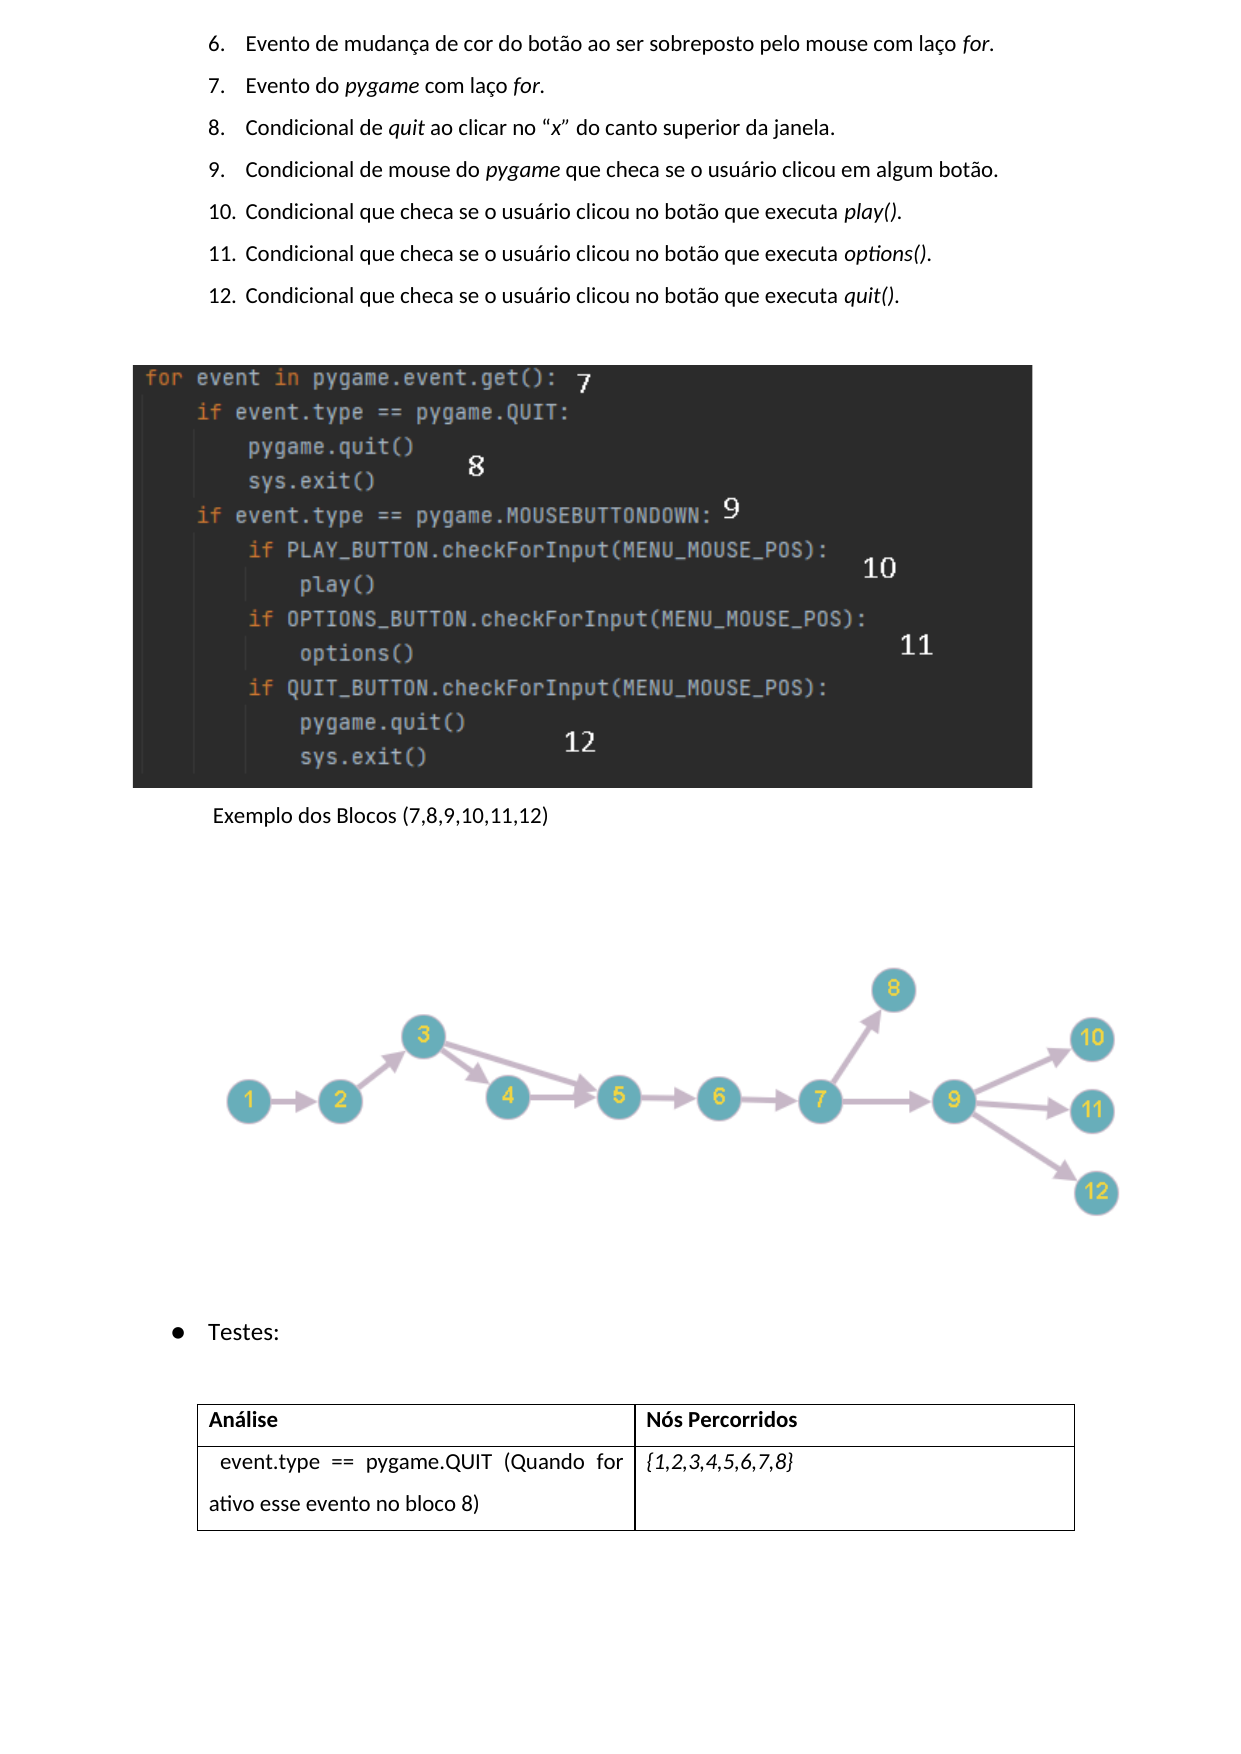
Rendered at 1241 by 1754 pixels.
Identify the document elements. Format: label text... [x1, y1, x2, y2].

table_header Análise [198, 1405, 634, 1446]
list Evento do pygame com laço for. [208, 72, 1063, 99]
list Testes: [170, 1316, 1063, 1347]
list Evento de mudança de cor do botão ao ser sobreposto pelo mouse com laço for. [208, 29, 1063, 58]
table_cell event.type == pygame.QUIT (Quando for ativo esse evento no bloco 8) [198, 1447, 634, 1530]
picture [207, 927, 1138, 1257]
list Condicional de quit ao clicar no “x” do canto superior da janela. [208, 113, 1063, 142]
list Condicional que checa se o usuário clicou no botão que executa options(). [208, 239, 1063, 267]
list Condicional que checa se o usuário clicou no botão que executa play(). [208, 197, 1063, 226]
table_cell {1,2,3,4,5,6,7,8} [636, 1447, 1074, 1530]
picture [132, 365, 1033, 788]
table_header Nós Percorridos [636, 1405, 1074, 1446]
list Condicional de mouse do pygame que checa se o usuário clicou em algum botão. [208, 156, 1063, 183]
list Condicional que checa se o usuário clicou no botão que executa quit(). [208, 281, 1063, 309]
text Exemplo dos Blocos (7,8,9,10,11,12) [213, 801, 1063, 829]
